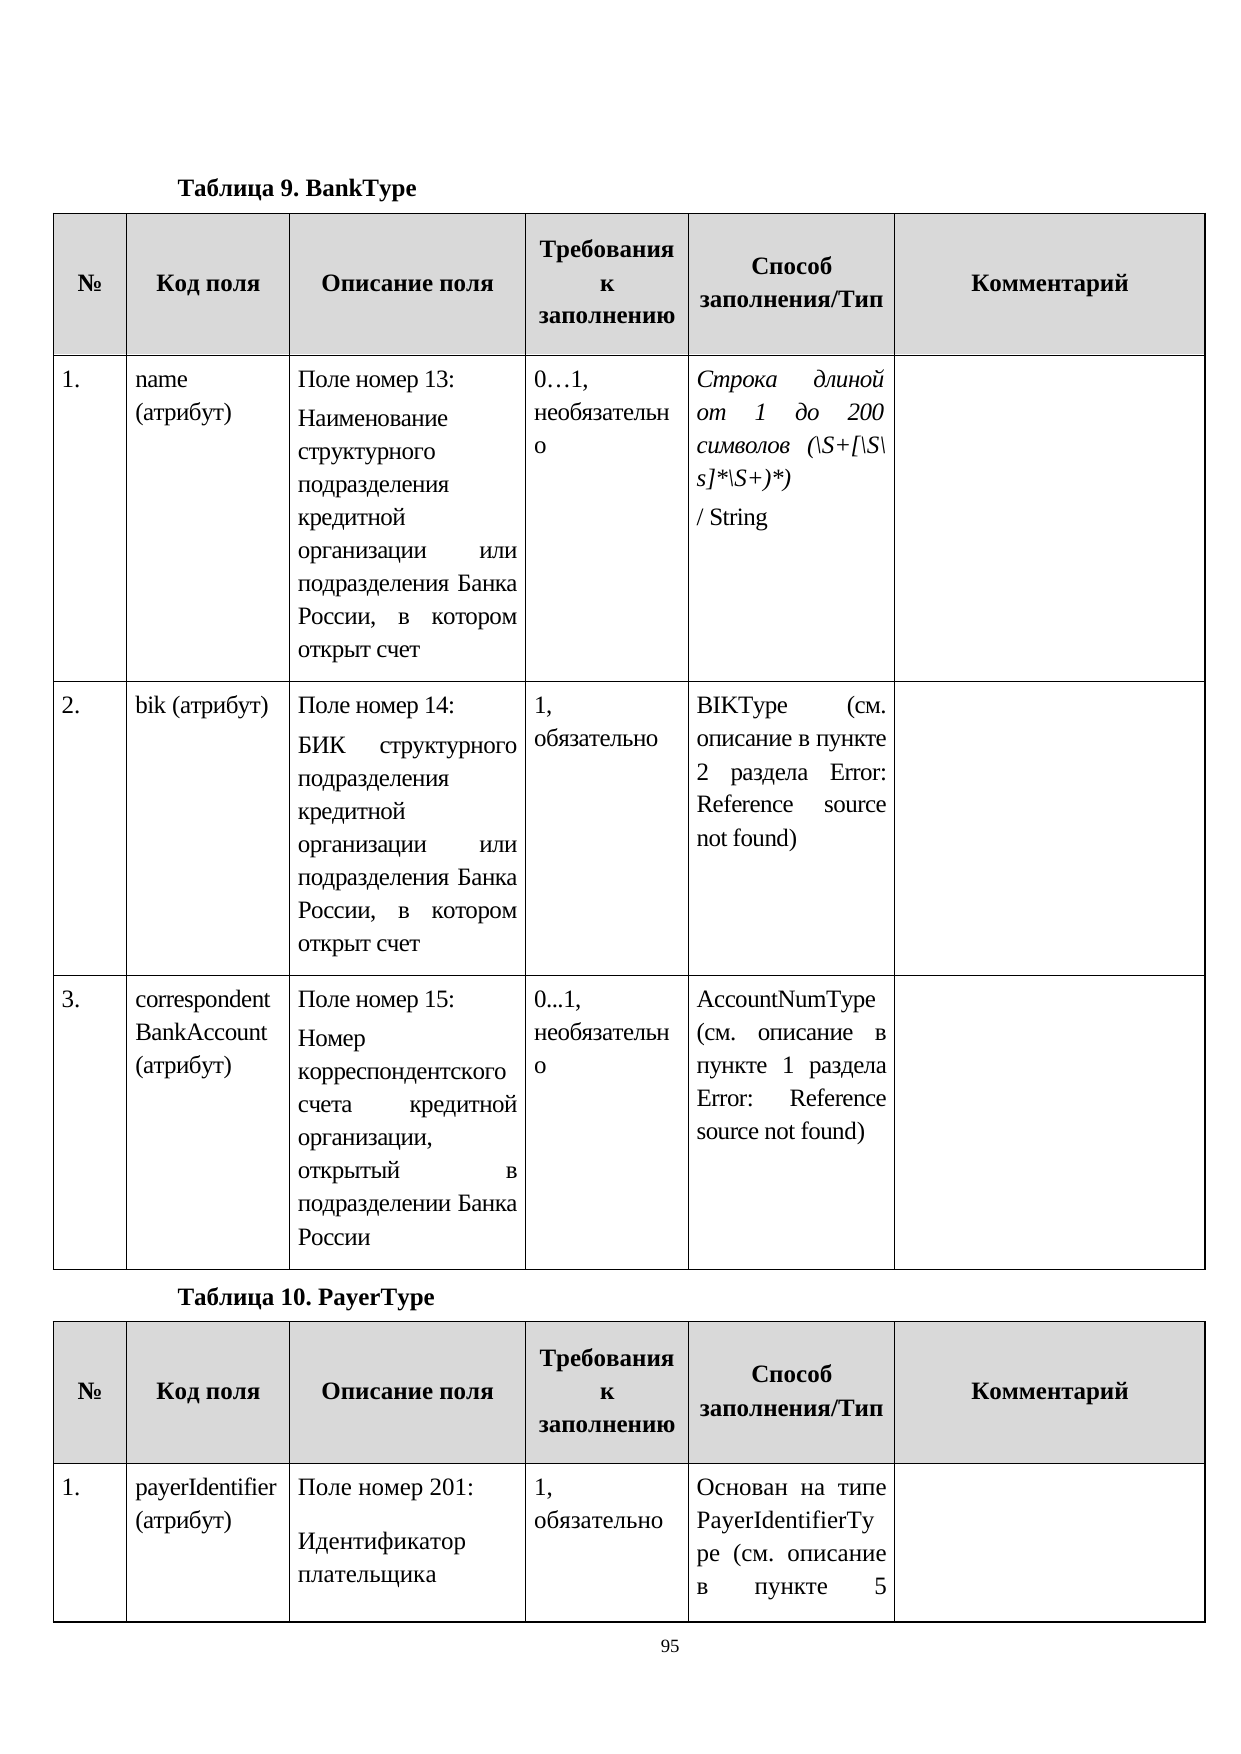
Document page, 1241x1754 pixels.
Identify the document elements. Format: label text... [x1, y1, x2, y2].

table_header Код поля [127, 1322, 289, 1463]
table_cell correspondentBankAccount (атрибут) [127, 976, 289, 1268]
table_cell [689, 1464, 894, 1621]
table_header Описание поля [290, 1322, 525, 1463]
table_cell [54, 682, 126, 975]
table_header Требования к заполнению [526, 214, 688, 354]
table_cell Строка длиной от 1 до 200 символов (\S+[\S\s]*\S+)*) / String [689, 356, 894, 681]
table_cell [54, 976, 126, 1268]
text Таблица 9. BankType [177, 173, 1162, 202]
table_cell [895, 1464, 1204, 1621]
table_cell [895, 682, 1204, 975]
text Таблица 10. PayerType [177, 1282, 1162, 1311]
table_cell Поле номер 15: Номер корреспондентского счета кредитной организации, открытый в подразделении Банка России [290, 976, 525, 1268]
table_header № [54, 1322, 126, 1463]
table_cell Поле номер 14: БИК структурного подразделения кредитной организации или подразделения Банка России, в котором открыт счет [290, 682, 525, 975]
table_header Комментарий [895, 1322, 1204, 1463]
table_cell payerIdentifier (атрибут) [127, 1464, 289, 1621]
table_header Описание поля [290, 214, 525, 354]
table_header Способ заполнения/Тип [689, 214, 894, 354]
table_cell [54, 1464, 126, 1621]
table_cell [54, 356, 126, 681]
table_header Комментарий [895, 214, 1204, 354]
table_cell BIKType (см. описание в пункте 2 раздела 0) [689, 682, 894, 975]
table_cell 1, обязательно [526, 1464, 688, 1621]
table_cell 0...1, необязательно [526, 976, 688, 1268]
table_cell [895, 976, 1204, 1268]
table_cell AccountNumType (см. описание в пункте 1 раздела 0) [689, 976, 894, 1268]
table_cell [895, 356, 1204, 681]
table_cell 1, обязательно [526, 682, 688, 975]
table_header № [54, 214, 126, 354]
table_cell 0…1, необязательно [526, 356, 688, 681]
table_cell name (атрибут) [127, 356, 289, 681]
table_cell bik (атрибут) [127, 682, 289, 975]
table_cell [290, 1464, 525, 1621]
table_cell Поле номер 13: Наименование структурного подразделения кредитной организации или подразделения Банка России, в котором открыт счет [290, 356, 525, 681]
table_header Требования к заполнению [526, 1322, 688, 1463]
table_header Способ заполнения/Тип [689, 1322, 894, 1463]
table_header Код поля [127, 214, 289, 354]
